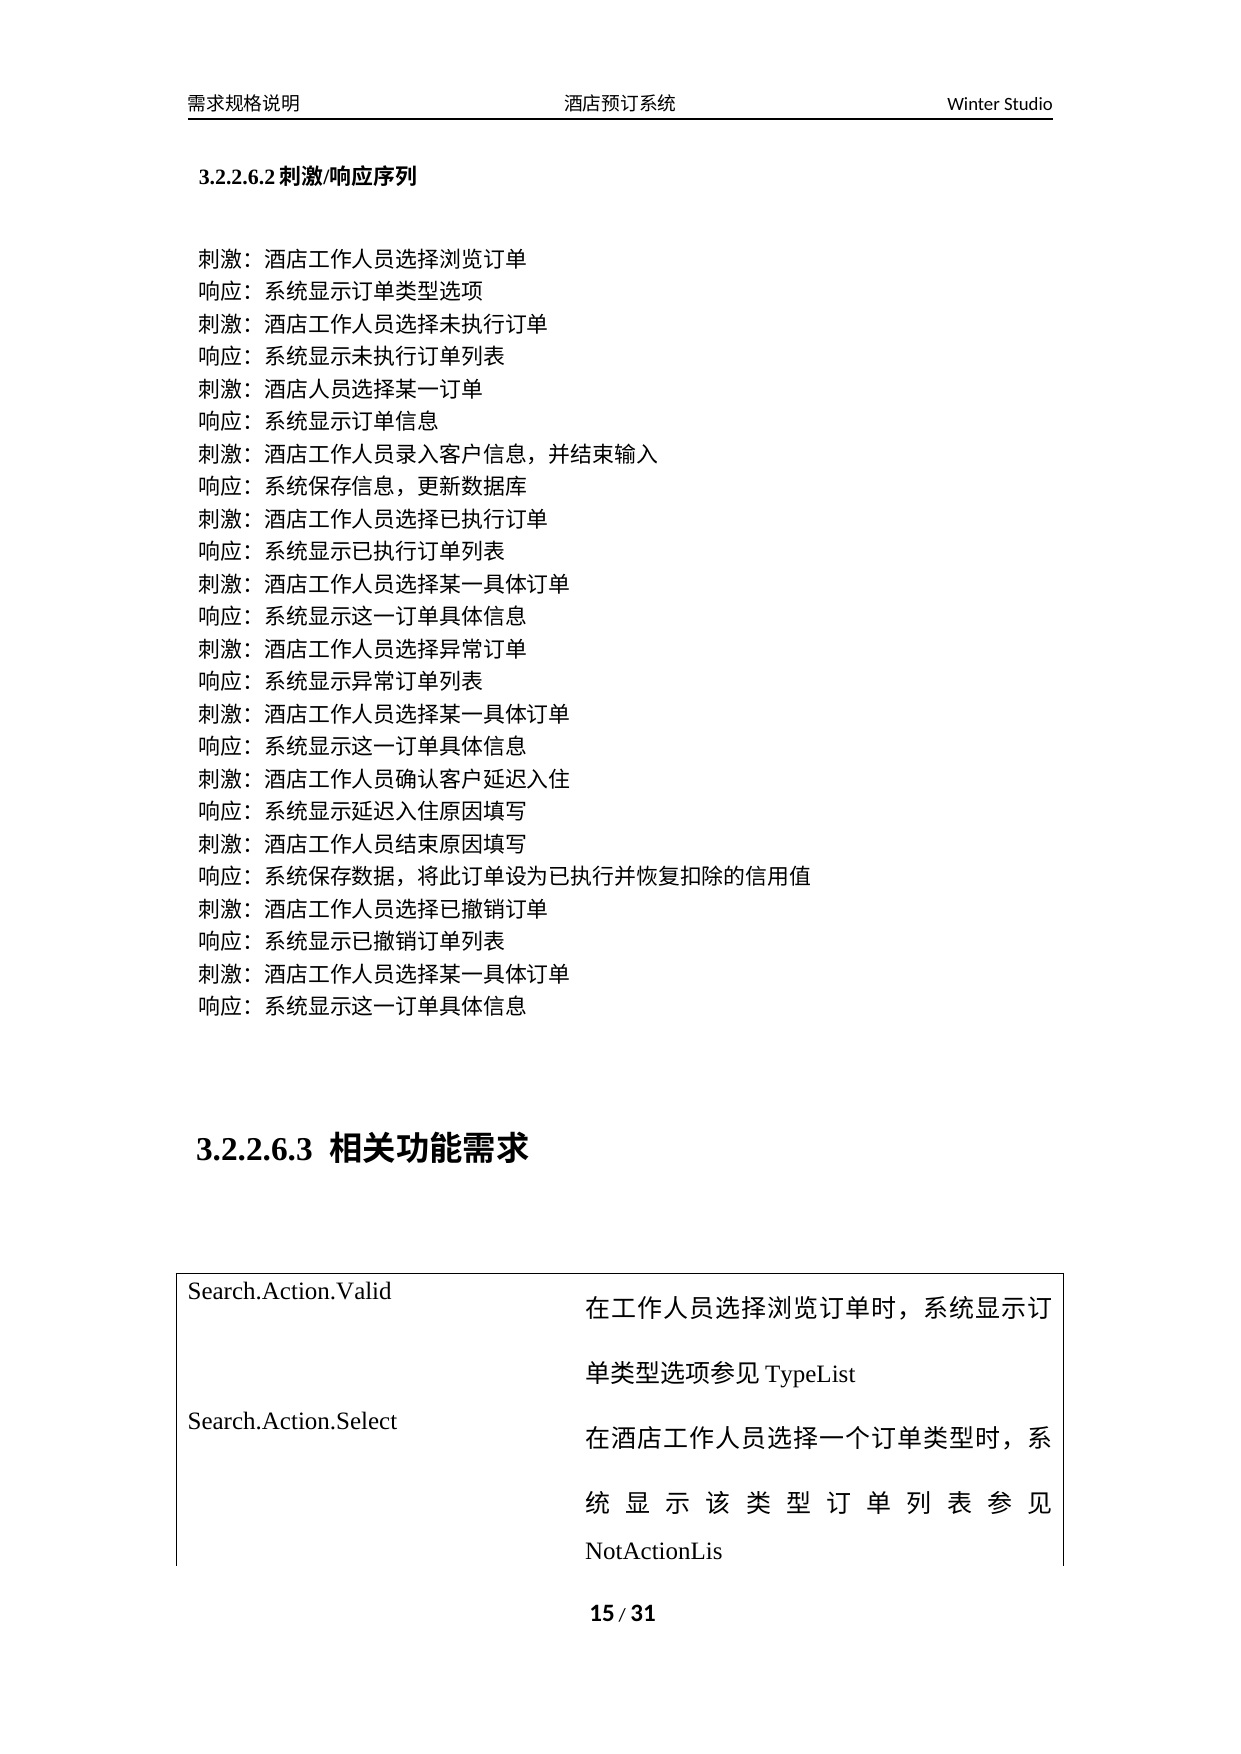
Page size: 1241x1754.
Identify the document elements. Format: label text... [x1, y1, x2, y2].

text 响应：系统显示异常订单列表 [187, 664, 1053, 696]
table_cell 在酒店工作人员选择一个订单类型时，系统显示该类型订单列表参见NotActionList，ActionList，UnNormalList,UndoList [574, 1404, 1063, 1566]
table_header 在工作人员选择浏览订单时，系统显示订单类型选项参见TypeList [574, 1274, 1063, 1404]
subtitle 3.2.2.6.3 相关功能需求 [187, 1113, 1053, 1178]
text 刺激：酒店工作人员选择浏览订单 [187, 241, 1053, 274]
text 响应：系统显示这一订单具体信息 [187, 599, 1053, 631]
text 刺激：酒店工作人员选择已执行订单 [187, 501, 1053, 534]
text 刺激：酒店工作人员选择已撤销订单 [187, 891, 1053, 924]
text 响应：系统显示这一订单具体信息 [187, 729, 1053, 761]
text 刺激：酒店工作人员确认客户延迟入住 [187, 761, 1053, 794]
text 响应：系统显示延迟入住原因填写 [187, 794, 1053, 826]
text 刺激：酒店工作人员录入客户信息，并结束输入 [187, 436, 1053, 469]
table_header Search.Action.Valid [177, 1274, 574, 1404]
text 刺激：酒店工作人员选择异常订单 [187, 631, 1053, 664]
text 刺激：酒店工作人员选择未执行订单 [187, 306, 1053, 339]
text 响应：系统显示订单类型选项 [187, 274, 1053, 306]
text 刺激：酒店工作人员选择某一具体订单 [187, 956, 1053, 989]
subtitle 3.2.2.6.2刺激/响应序列 [187, 158, 1053, 191]
table_cell Search.Action.Select [177, 1404, 574, 1566]
text 刺激：酒店工作人员结束原因填写 [187, 826, 1053, 859]
text 响应：系统显示这一订单具体信息 [187, 989, 1053, 1021]
text 刺激：酒店工作人员选择某一具体订单 [187, 566, 1053, 599]
text 刺激：酒店人员选择某一订单 [187, 371, 1053, 404]
text 刺激：酒店工作人员选择某一具体订单 [187, 696, 1053, 729]
text 响应：系统保存数据，将此订单设为已执行并恢复扣除的信用值 [187, 859, 1053, 891]
text 响应：系统显示已撤销订单列表 [187, 924, 1053, 956]
text 响应：系统显示已执行订单列表 [187, 534, 1053, 566]
text 响应：系统显示订单信息 [187, 404, 1053, 436]
text 响应：系统显示未执行订单列表 [187, 339, 1053, 371]
text 响应：系统保存信息，更新数据库 [187, 469, 1053, 501]
